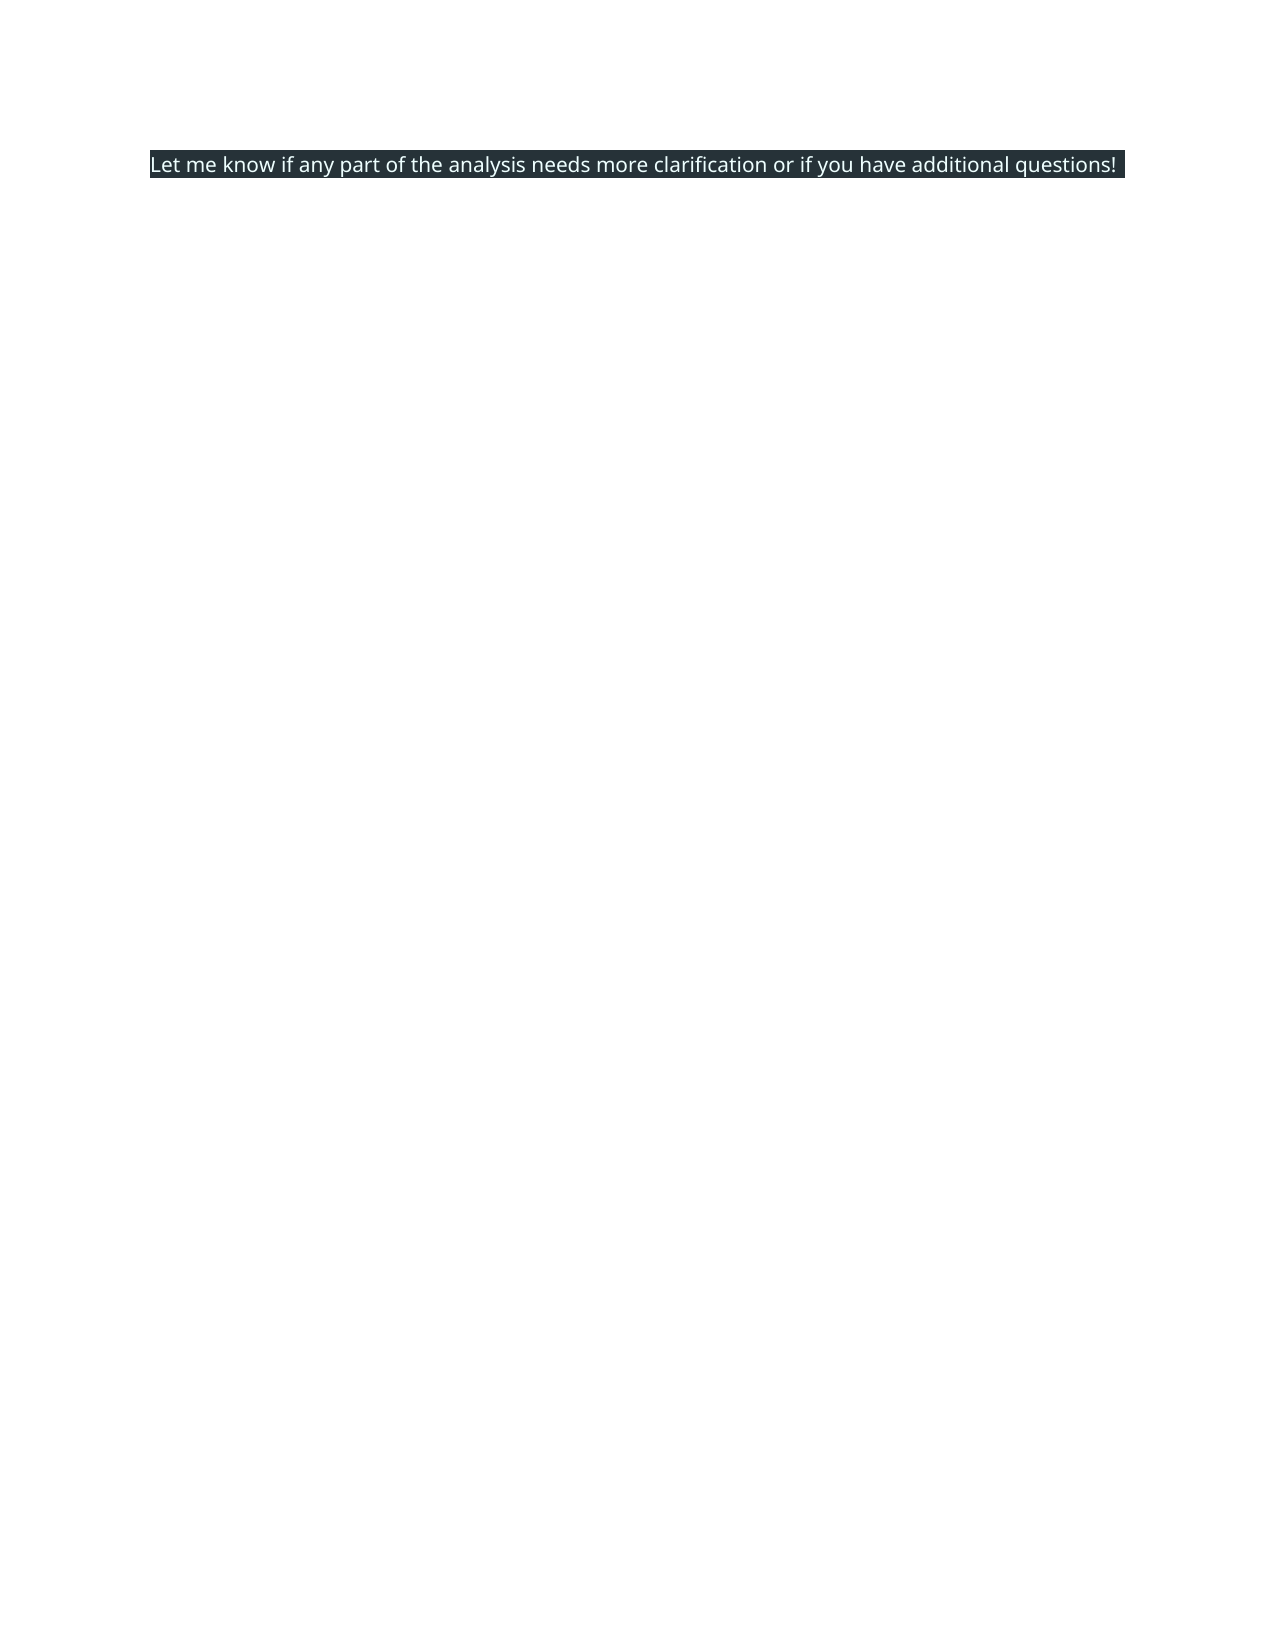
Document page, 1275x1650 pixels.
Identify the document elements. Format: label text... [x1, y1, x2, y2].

text Let me know if any part of the analysis needs more clarification or if you have additional questions! [150, 150, 1125, 178]
